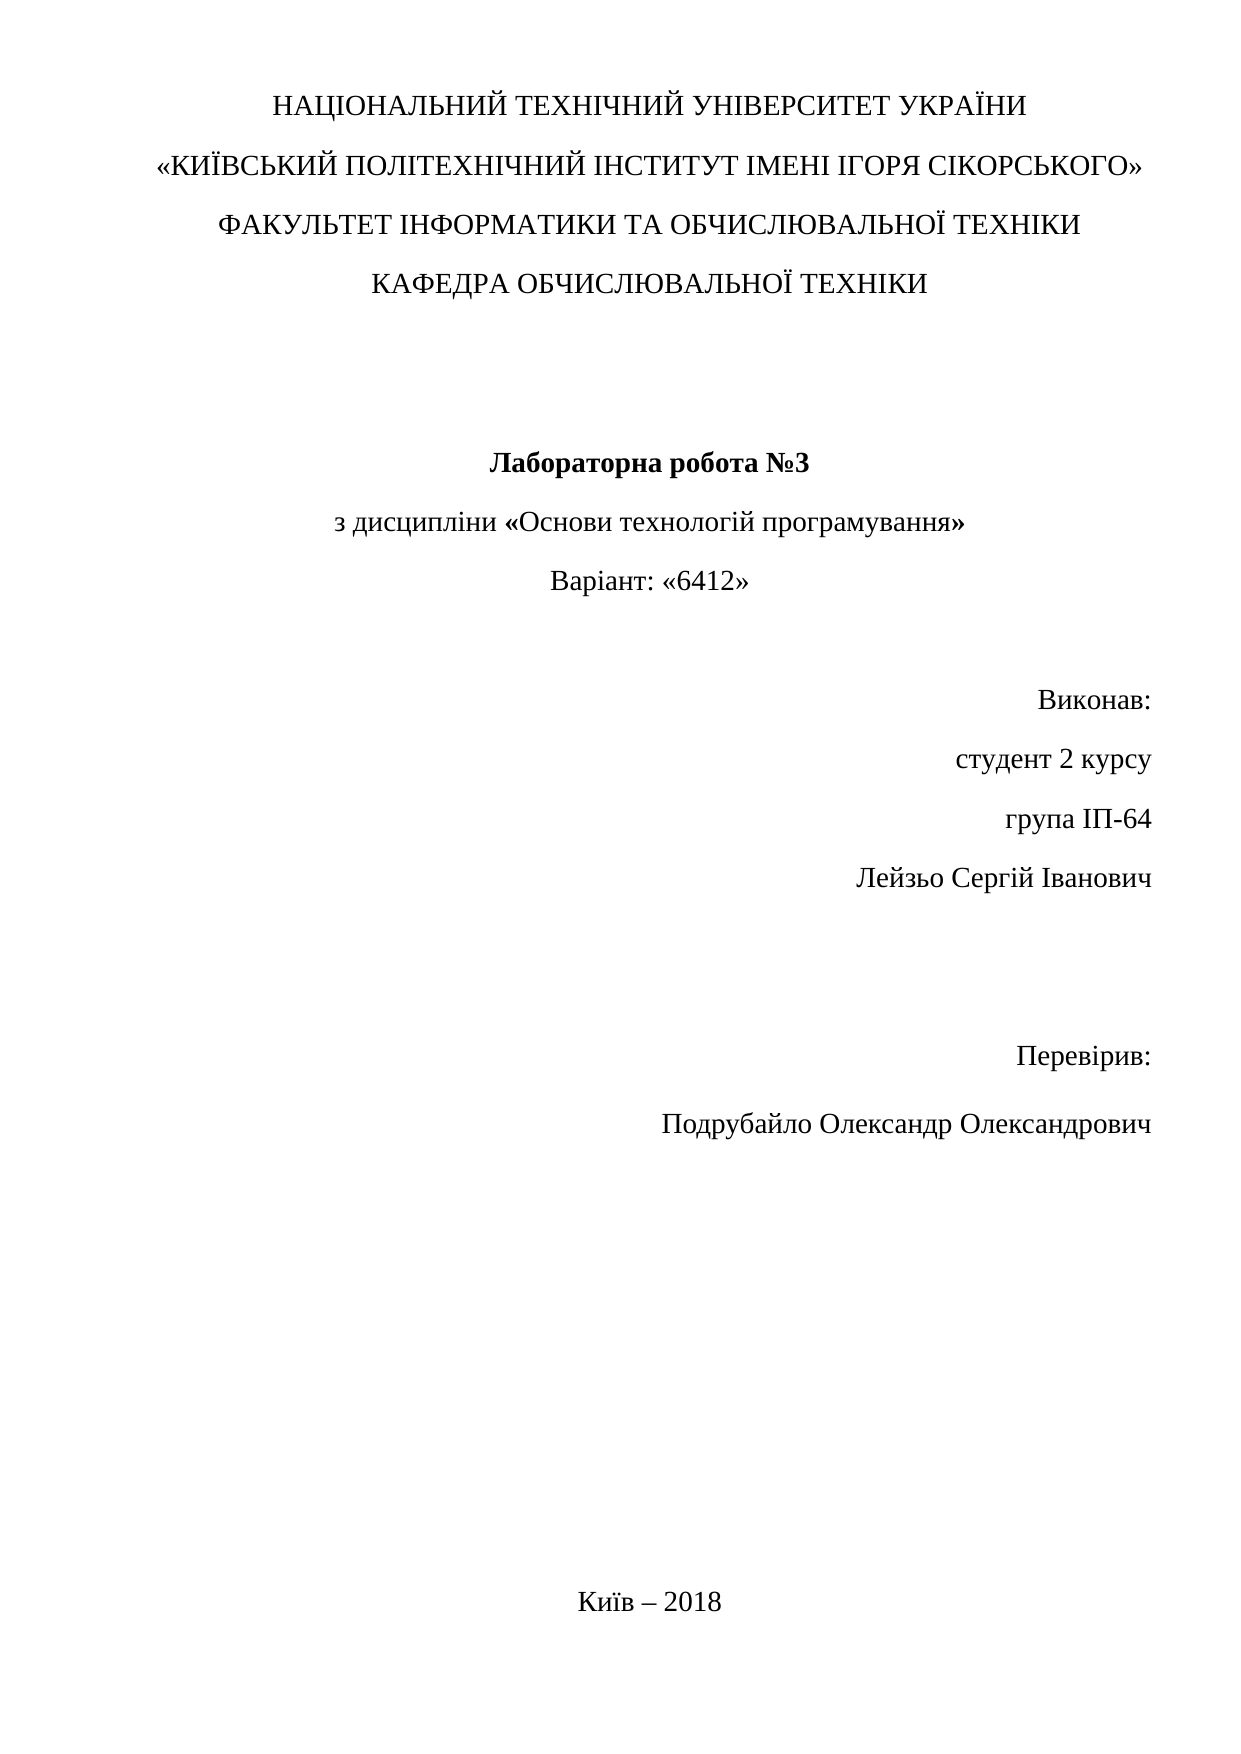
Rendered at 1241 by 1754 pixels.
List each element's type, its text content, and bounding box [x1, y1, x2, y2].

text НАЦІОНАЛЬНИЙ ТЕХНІЧНИЙ УНІВЕРСИТЕТ УКРАЇНИ [148, 88, 1152, 122]
text група ІП-64 [148, 801, 1152, 834]
text Лейзьо Сергій Іванович [148, 860, 1152, 894]
text Перевірив: [148, 1038, 1152, 1072]
text Київ – 2018 [148, 1584, 1152, 1618]
text студент 2 курсу [148, 742, 1152, 775]
text з дисципліни «Основи технологій програмування» [148, 504, 1152, 538]
text Подрубайло Олександр Олександрович [148, 1106, 1152, 1140]
text Лабораторна робота №3 [148, 445, 1152, 478]
text «КИЇВСЬКИЙ ПОЛІТЕХНІЧНИЙ ІНСТИТУТ ІМЕНІ ІГОРЯ СІКОРСЬКОГО» [148, 148, 1152, 181]
text ФАКУЛЬТЕТ ІНФОРМАТИКИ ТА ОБЧИСЛЮВАЛЬНОЇ ТЕХНІКИ [148, 207, 1152, 241]
text КАФЕДРА ОБЧИСЛЮВАЛЬНОЇ ТЕХНІКИ [148, 267, 1152, 300]
text Варіант: «6412» [148, 563, 1152, 597]
text Виконав: [148, 682, 1152, 716]
